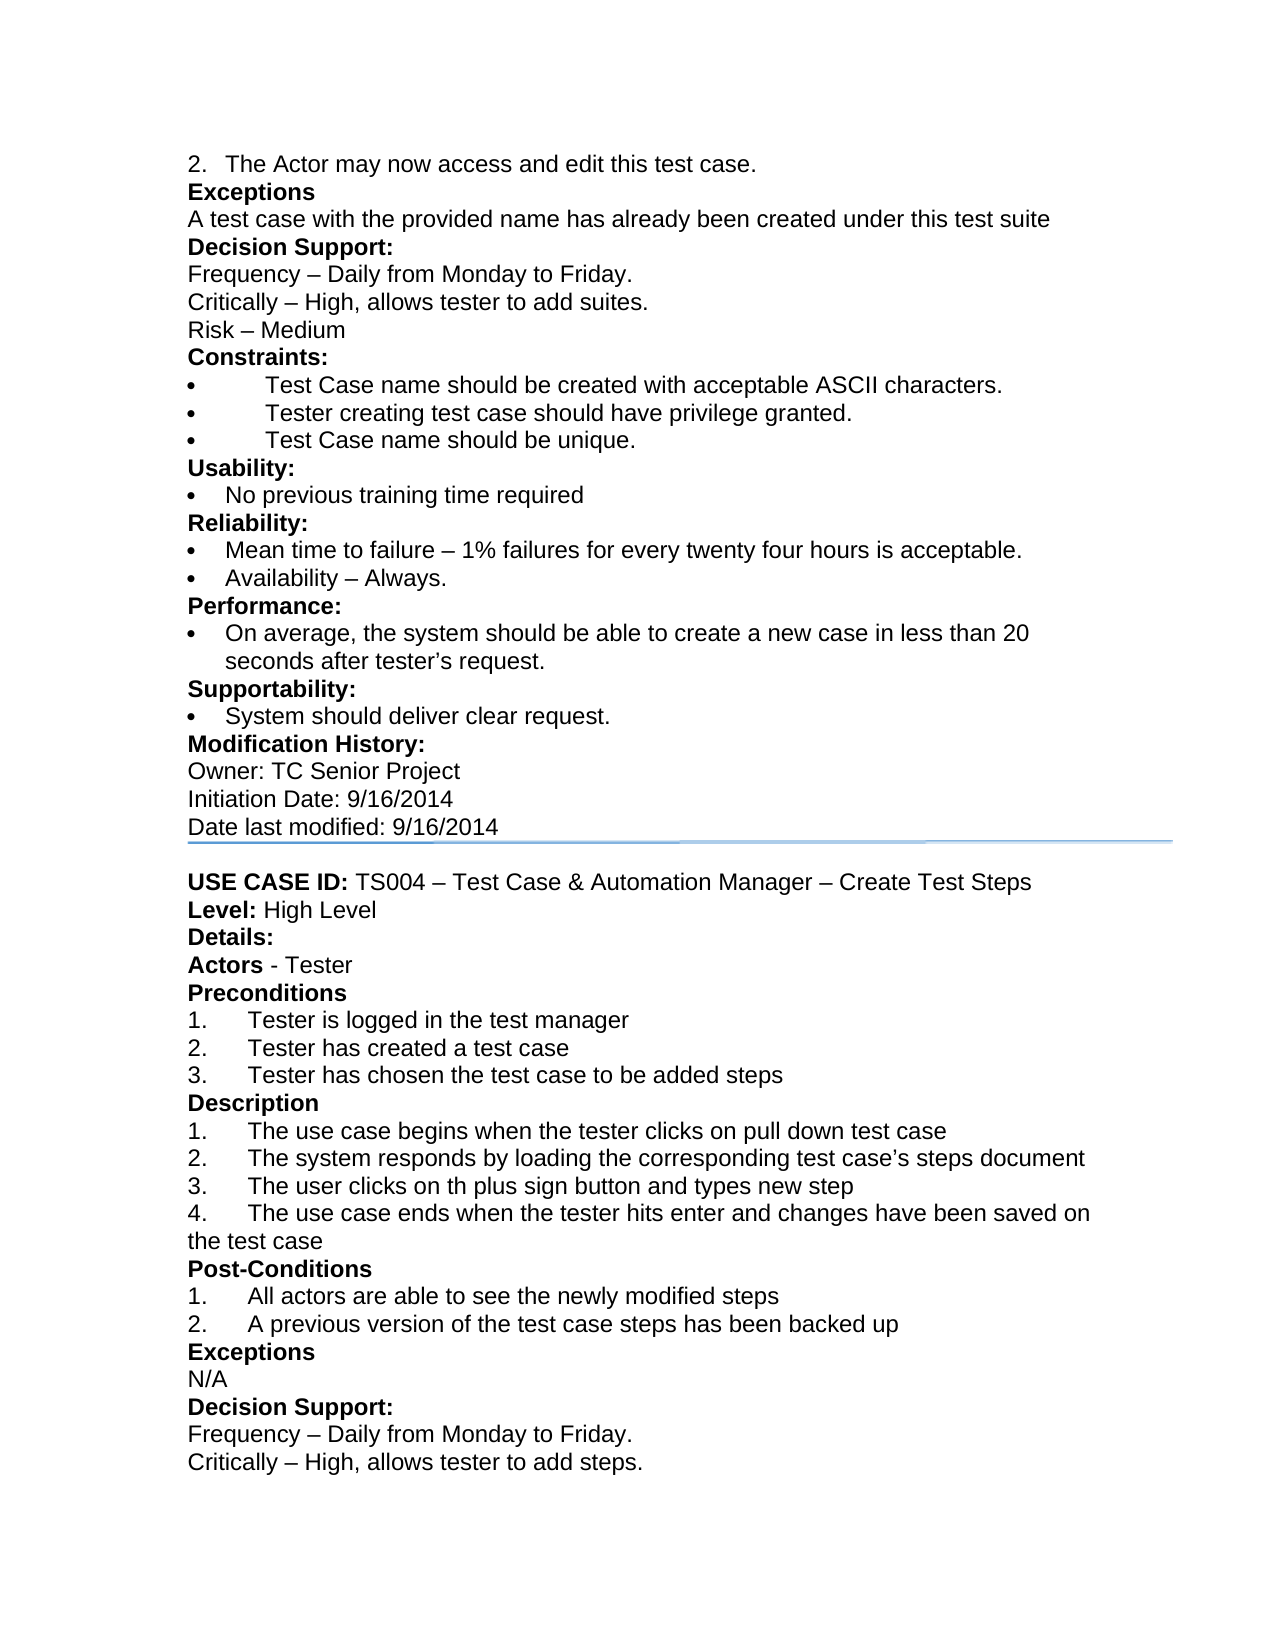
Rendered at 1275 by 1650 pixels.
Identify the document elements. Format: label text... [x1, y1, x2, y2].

list System should deliver clear request. [187, 702, 1125, 730]
text Risk – Medium [187, 316, 1125, 343]
list On average, the system should be able to create a new case in less than 20 seconds after tester’s request. [187, 619, 1125, 674]
list The Actor may now access and edit this test case. [187, 150, 1125, 178]
text Usability: [187, 454, 1125, 481]
list Test Case name should be created with acceptable ASCII characters. [187, 371, 1125, 398]
text N/A [187, 1365, 1125, 1393]
text 3. Tester has chosen the test case to be added steps [187, 1061, 1125, 1089]
text Description [187, 1089, 1125, 1117]
text 1. The use case begins when the tester clicks on pull down test case [187, 1117, 1125, 1144]
text Date last modified: 9/16/2014 [187, 812, 1125, 840]
text Reliability: [187, 509, 1125, 536]
list Test Case name should be unique. [187, 426, 1125, 454]
text Supportability: [187, 674, 1125, 702]
text Modification History: [187, 730, 1125, 757]
list No previous training time required [187, 481, 1125, 509]
text 3. The user clicks on th plus sign button and types new step [187, 1172, 1125, 1199]
text Details: [187, 923, 1125, 951]
text Frequency – Daily from Monday to Friday. [187, 1420, 1125, 1448]
text Performance: [187, 592, 1125, 619]
text Decision Support: [187, 1393, 1125, 1420]
text Exceptions [187, 178, 1125, 205]
picture [187, 840, 1173, 844]
text Exceptions [187, 1337, 1125, 1365]
text 1. All actors are able to see the newly modified steps [187, 1282, 1125, 1310]
text 2. The system responds by loading the corresponding test case’s steps document [187, 1144, 1125, 1172]
text Constraints: [187, 343, 1125, 371]
text Decision Support: [187, 233, 1125, 260]
text Actors - Tester [187, 951, 1125, 978]
text Critically – High, allows tester to add steps. [187, 1448, 1125, 1475]
list Mean time to failure – 1% failures for every twenty four hours is acceptable. [187, 536, 1125, 564]
text A test case with the provided name has already been created under this test suite [187, 205, 1125, 233]
text 1. Tester is logged in the test manager [187, 1006, 1125, 1034]
text USE CASE ID: TS004 – Test Case & Automation Manager – Create Test Steps [187, 868, 1125, 896]
list Tester creating test case should have privilege granted. [187, 398, 1125, 426]
text Post-Conditions [187, 1254, 1125, 1282]
text 4. The use case ends when the tester hits enter and changes have been saved on the test case [187, 1199, 1125, 1254]
text Owner: TC Senior Project Initiation Date: 9/16/2014 [187, 757, 1125, 812]
text Level: High Level [187, 896, 1125, 923]
list Availability – Always. [187, 564, 1125, 592]
text Critically – High, allows tester to add suites. [187, 288, 1125, 316]
text 2. A previous version of the test case steps has been backed up [187, 1310, 1125, 1337]
text Frequency – Daily from Monday to Friday. [187, 260, 1125, 288]
text 2. Tester has created a test case [187, 1034, 1125, 1061]
text Preconditions [187, 978, 1125, 1006]
